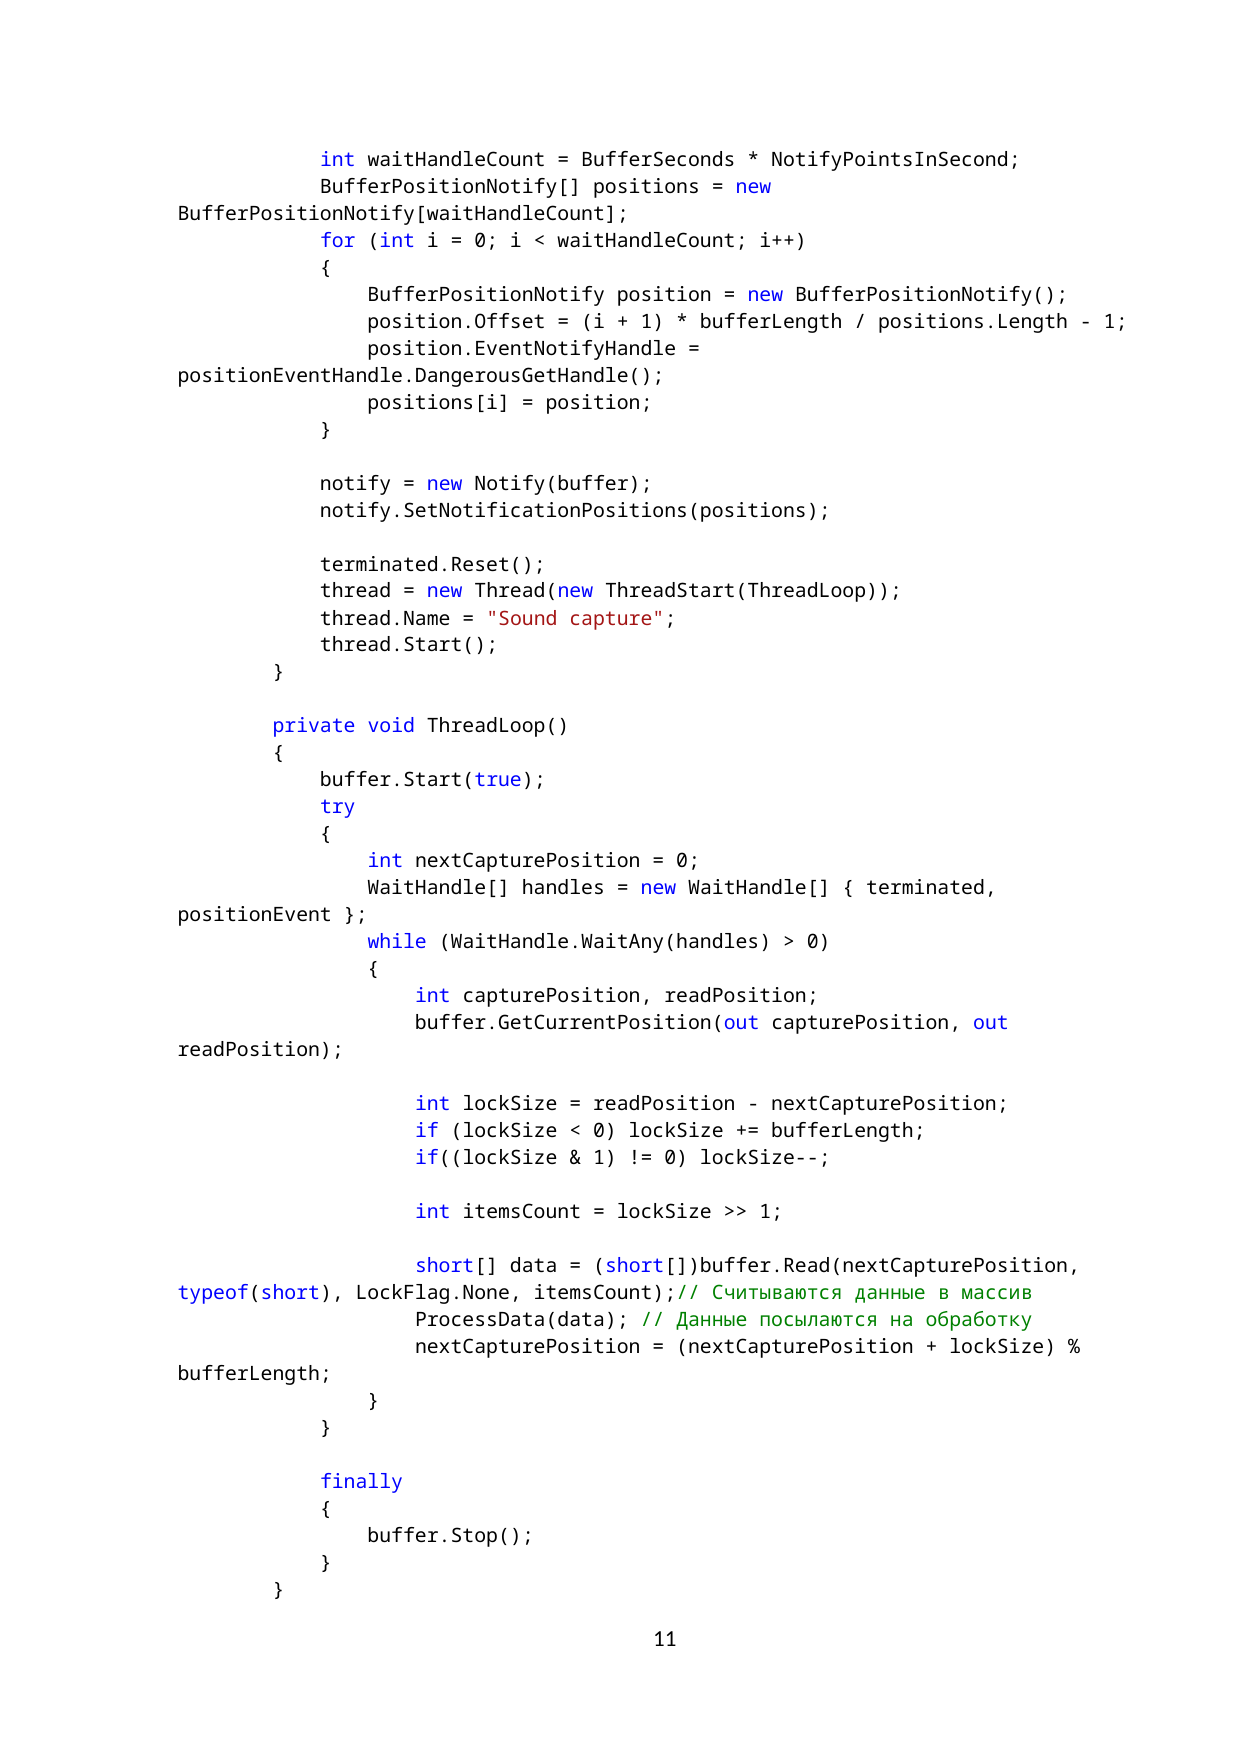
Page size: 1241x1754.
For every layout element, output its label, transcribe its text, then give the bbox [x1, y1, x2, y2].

text nextCapturePosition = (nextCapturePosition + lockSize) % bufferLength; [177, 1332, 1152, 1386]
text short[] data = (short[])buffer.Read(nextCapturePosition, typeof(short), LockFlag.None, itemsCount);// Считываются данные в массив [177, 1251, 1152, 1305]
text WaitHandle[] handles = new WaitHandle[] { terminated, positionEvent }; [177, 873, 1152, 927]
text private void ThreadLoop() [177, 712, 1152, 739]
text buffer.Stop(); [177, 1521, 1152, 1548]
text for (int i = 0; i < waitHandleCount; i++) [177, 226, 1152, 253]
text { [177, 739, 1152, 766]
text } [177, 1413, 1152, 1440]
text try [177, 793, 1152, 819]
text ProcessData(data); // Данные посылаются на обработку [177, 1305, 1152, 1332]
text { [177, 819, 1152, 847]
text terminated.Reset(); [177, 550, 1152, 577]
text notify.SetNotificationPositions(positions); [177, 496, 1152, 523]
text } [177, 1386, 1152, 1413]
text } [177, 658, 1152, 685]
text position.EventNotifyHandle = positionEventHandle.DangerousGetHandle(); [177, 334, 1152, 388]
text finally [177, 1467, 1152, 1494]
text while (WaitHandle.WaitAny(handles) > 0) [177, 927, 1152, 954]
text { [177, 954, 1152, 981]
text { [177, 253, 1152, 280]
text BufferPositionNotify position = new BufferPositionNotify(); [177, 280, 1152, 307]
text buffer.GetCurrentPosition(out capturePosition, out readPosition); [177, 1008, 1152, 1062]
text thread.Name = "Sound capture"; [177, 604, 1152, 631]
text BufferPositionNotify[] positions = new BufferPositionNotify[waitHandleCount]; [177, 172, 1152, 226]
text int itemsCount = lockSize >> 1; [177, 1197, 1152, 1224]
text if((lockSize & 1) != 0) lockSize--; [177, 1143, 1152, 1170]
text } [177, 415, 1152, 442]
text int nextCapturePosition = 0; [177, 847, 1152, 873]
text positions[i] = position; [177, 388, 1152, 415]
text if (lockSize < 0) lockSize += bufferLength; [177, 1116, 1152, 1143]
text int waitHandleCount = BufferSeconds * NotifyPointsInSecond; [177, 145, 1152, 172]
text thread.Start(); [177, 631, 1152, 658]
text int capturePosition, readPosition; [177, 981, 1152, 1008]
text thread = new Thread(new ThreadStart(ThreadLoop)); [177, 577, 1152, 604]
text notify = new Notify(buffer); [177, 469, 1152, 496]
text { [177, 1494, 1152, 1521]
text buffer.Start(true); [177, 766, 1152, 793]
text } [177, 1548, 1152, 1575]
text position.Offset = (i + 1) * bufferLength / positions.Length - 1; [177, 307, 1152, 334]
text } [177, 1575, 1152, 1602]
text int lockSize = readPosition - nextCapturePosition; [177, 1089, 1152, 1116]
